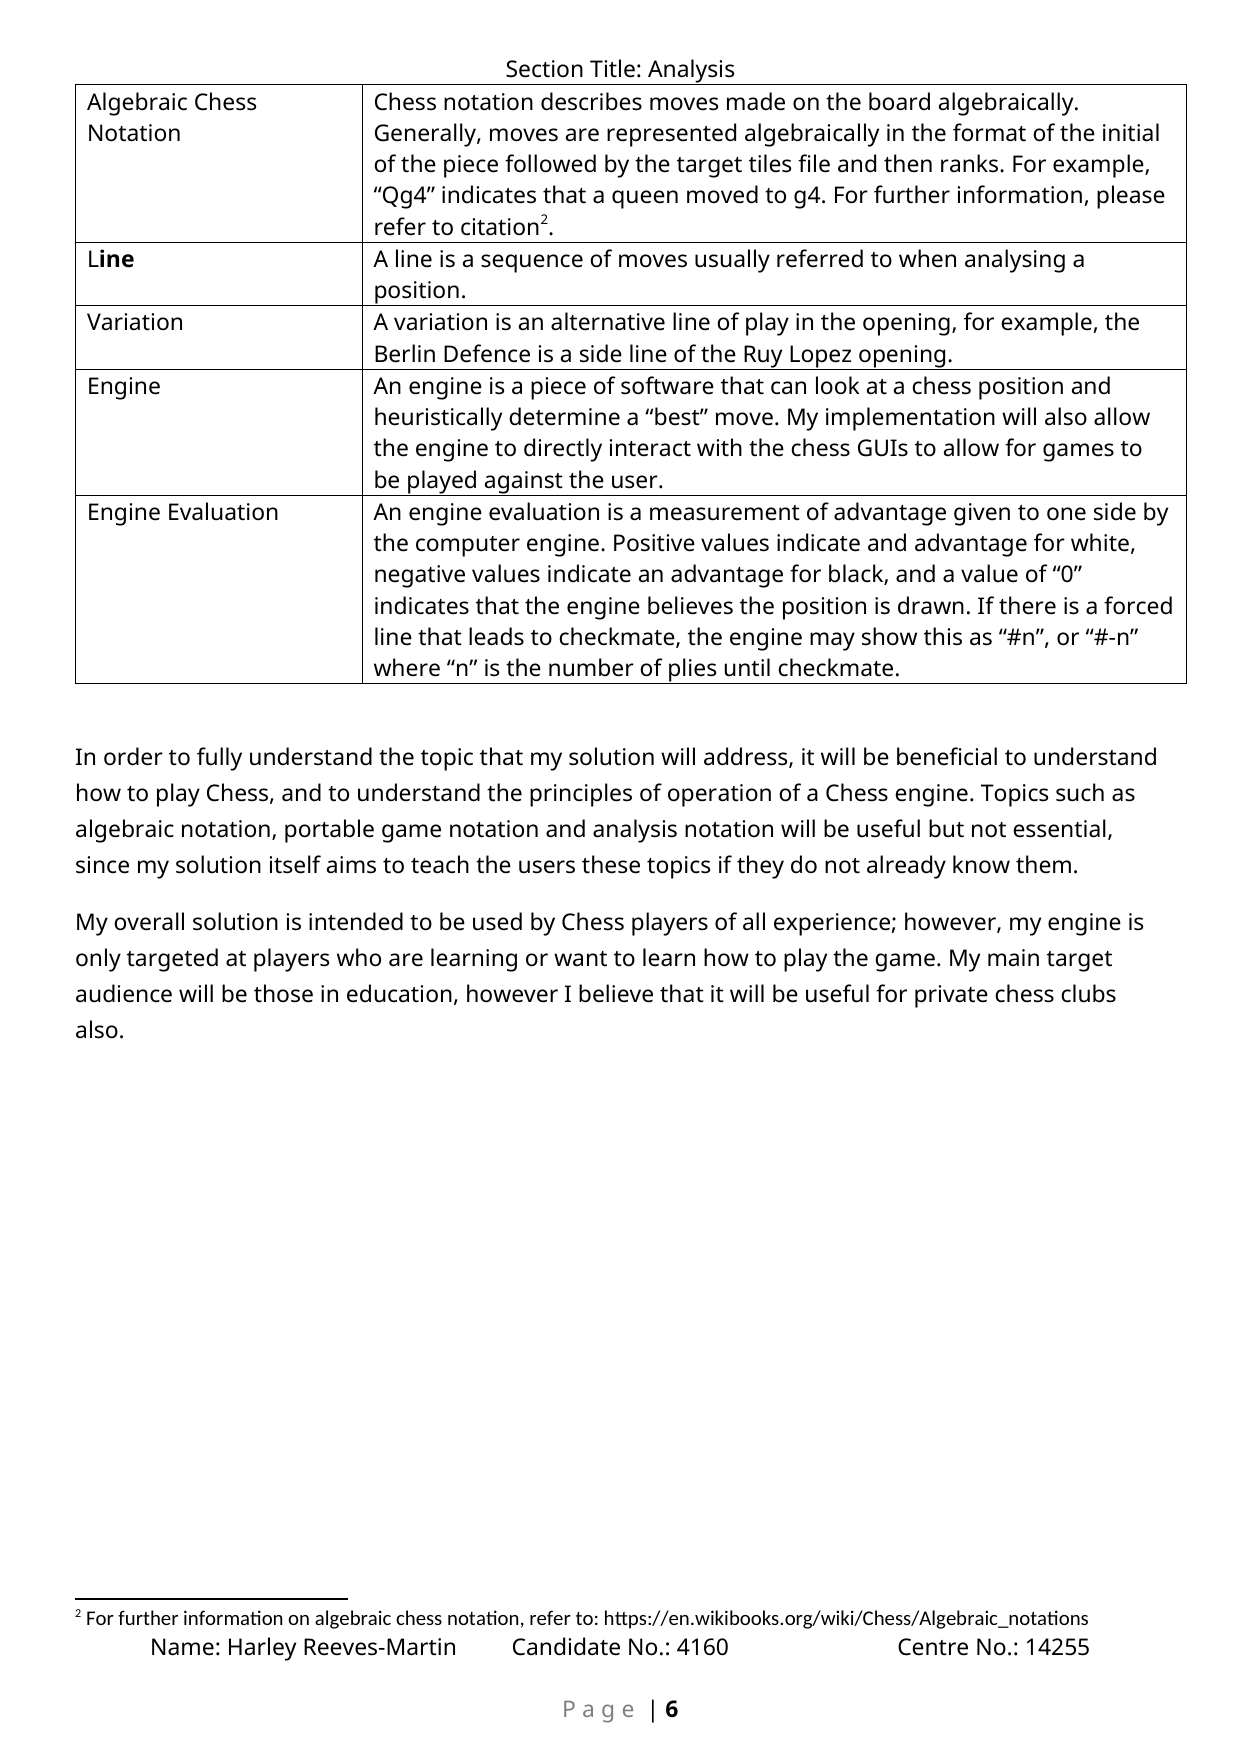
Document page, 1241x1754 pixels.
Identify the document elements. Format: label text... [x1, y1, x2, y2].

table_cell An engine evaluation is a measurement of advantage given to one side by the computer engine. Positive values indicate and advantage for white, negative values indicate an advantage for black, and a value of “0” indicates that the engine believes the position is drawn. If there is a forced line that leads to checkmate, the engine may show this as “#n”, or “#-n” where “n” is the number of plies until checkmate. [363, 496, 1186, 683]
table_cell Line [76, 243, 362, 305]
table_cell Variation [76, 306, 362, 369]
table_cell Algebraic Chess Notation [76, 85, 362, 242]
table_cell An engine is a piece of software that can look at a chess position and heuristically determine a “best” move. My implementation will also allow the engine to directly interact with the chess GUIs to allow for games to be played against the user. [363, 370, 1186, 495]
table_cell Engine Evaluation [76, 496, 362, 683]
text My overall solution is intended to be used by Chess players of all experience; however, my engine is only targeted at players who are learning or want to learn how to play the game. My main target audience will be those in education, however I believe that it will be useful for private chess clubs also. [75, 906, 1165, 1045]
table_cell Chess notation describes moves made on the board algebraically. Generally, moves are represented algebraically in the format of the initial of the piece followed by the target tiles file and then ranks. For example, “Qg4” indicates that a queen moved to g4. For further information, please refer to citation. [363, 85, 1186, 242]
text In order to fully understand the topic that my solution will address, it will be beneficial to understand how to play Chess, and to understand the principles of operation of a Chess engine. Topics such as algebraic notation, portable game notation and analysis notation will be useful but not essential, since my solution itself aims to teach the users these topics if they do not already know them. [75, 741, 1165, 880]
table_cell A line is a sequence of moves usually referred to when analysing a position. [363, 243, 1186, 305]
table_cell Engine [76, 370, 362, 495]
table_cell A variation is an alternative line of play in the opening, for example, the Berlin Defence is a side line of the Ruy Lopez opening. [363, 306, 1186, 369]
